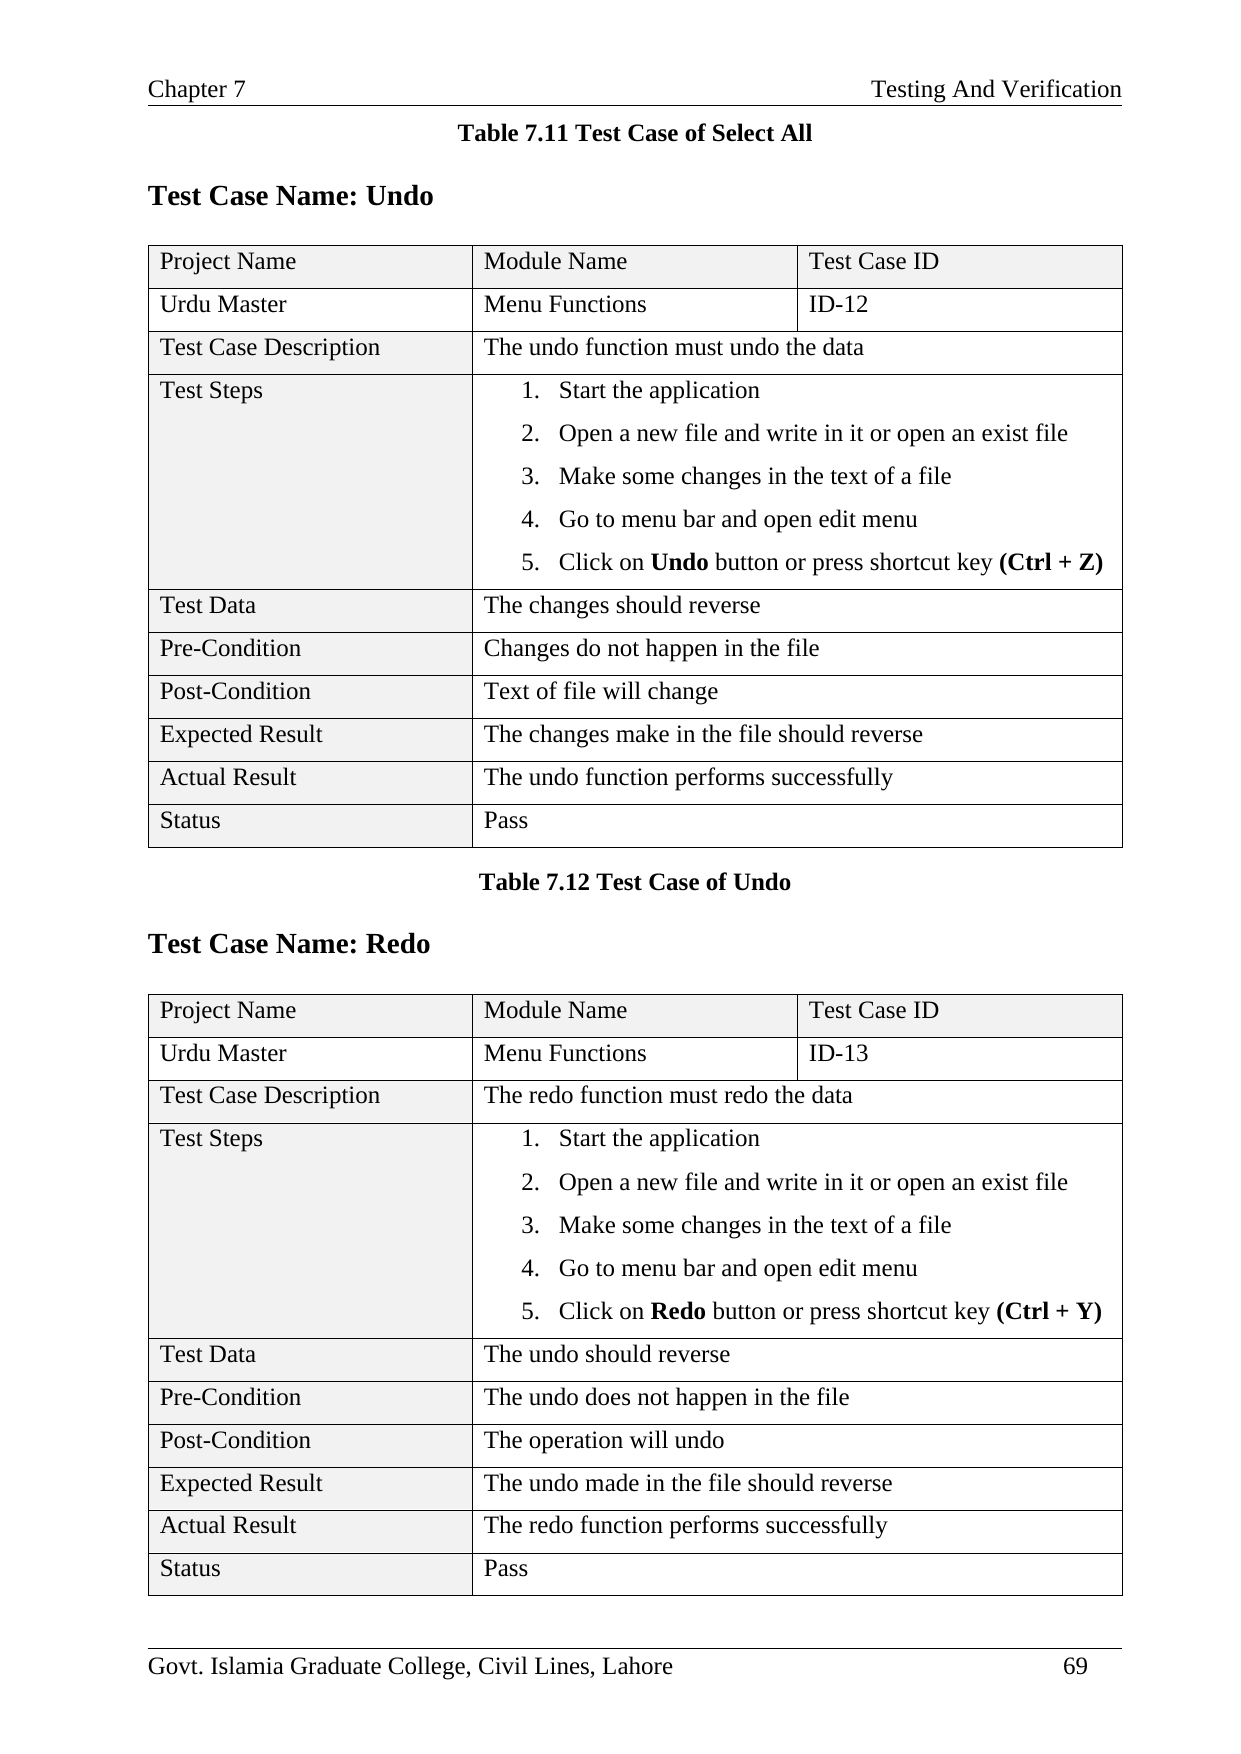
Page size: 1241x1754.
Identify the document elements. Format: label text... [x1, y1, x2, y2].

table_cell The redo function must redo the data [473, 1081, 1122, 1122]
table_cell Test Data [149, 590, 472, 632]
table_cell Actual Result [149, 1511, 472, 1552]
table_cell Menu Functions [473, 289, 797, 331]
table_cell Pre-Condition [149, 1382, 472, 1424]
table_cell Status [149, 805, 472, 847]
table_cell Pass [473, 805, 1122, 847]
table_cell Pre-Condition [149, 633, 472, 675]
text Table 7.11 Test Case of Select All [148, 118, 1122, 147]
table_cell The undo function performs successfully [473, 762, 1122, 804]
table_cell Test Steps [149, 1124, 472, 1338]
table_cell Test Case Description [149, 1081, 472, 1122]
table_cell The redo function performs successfully [473, 1511, 1122, 1552]
table_header Project Name [149, 246, 472, 288]
table_cell The changes should reverse [473, 590, 1122, 632]
table_cell Actual Result [149, 762, 472, 804]
text Test Case Name: Undo [148, 178, 1122, 211]
table_cell Test Steps [149, 375, 472, 589]
table_cell The undo made in the file should reverse [473, 1468, 1122, 1509]
table_cell Start the application Open a new file and write in it or open an exist file Make some changes in the text of a file Go to menu bar and open edit menu Click on Undo button or press shortcut key (Ctrl + Z) [473, 375, 1122, 589]
table_cell Status [149, 1554, 472, 1595]
table_cell Changes do not happen in the file [473, 633, 1122, 675]
table_cell Post-Condition [149, 676, 472, 718]
table_cell The operation will undo [473, 1425, 1122, 1467]
table_cell Pass [473, 1554, 1122, 1595]
table_cell Post-Condition [149, 1425, 472, 1467]
table_cell The undo function must undo the data [473, 332, 1122, 374]
table_header Project Name [149, 995, 472, 1037]
table_cell Urdu Master [149, 1038, 472, 1079]
table_cell The undo does not happen in the file [473, 1382, 1122, 1424]
table_cell ID-12 [798, 289, 1122, 331]
table_cell Expected Result [149, 719, 472, 761]
table_header Module Name [473, 246, 797, 288]
table_cell Start the application Open a new file and write in it or open an exist file Make some changes in the text of a file Go to menu bar and open edit menu Click on Redo button or press shortcut key (Ctrl + Y) [473, 1124, 1122, 1338]
table_header Test Case ID [798, 246, 1122, 288]
table_cell Menu Functions [473, 1038, 797, 1079]
table_cell Test Data [149, 1339, 472, 1381]
table_header Module Name [473, 995, 797, 1037]
table_cell The undo should reverse [473, 1339, 1122, 1381]
table_cell ID-13 [798, 1038, 1122, 1079]
table_cell Test Case Description [149, 332, 472, 374]
table_cell Text of file will change [473, 676, 1122, 718]
table_cell The changes make in the file should reverse [473, 719, 1122, 761]
text Test Case Name: Redo [148, 927, 1122, 960]
table_cell Urdu Master [149, 289, 472, 331]
table_header Test Case ID [798, 995, 1122, 1037]
text Table 7.12 Test Case of Undo [148, 867, 1122, 896]
table_cell Expected Result [149, 1468, 472, 1509]
